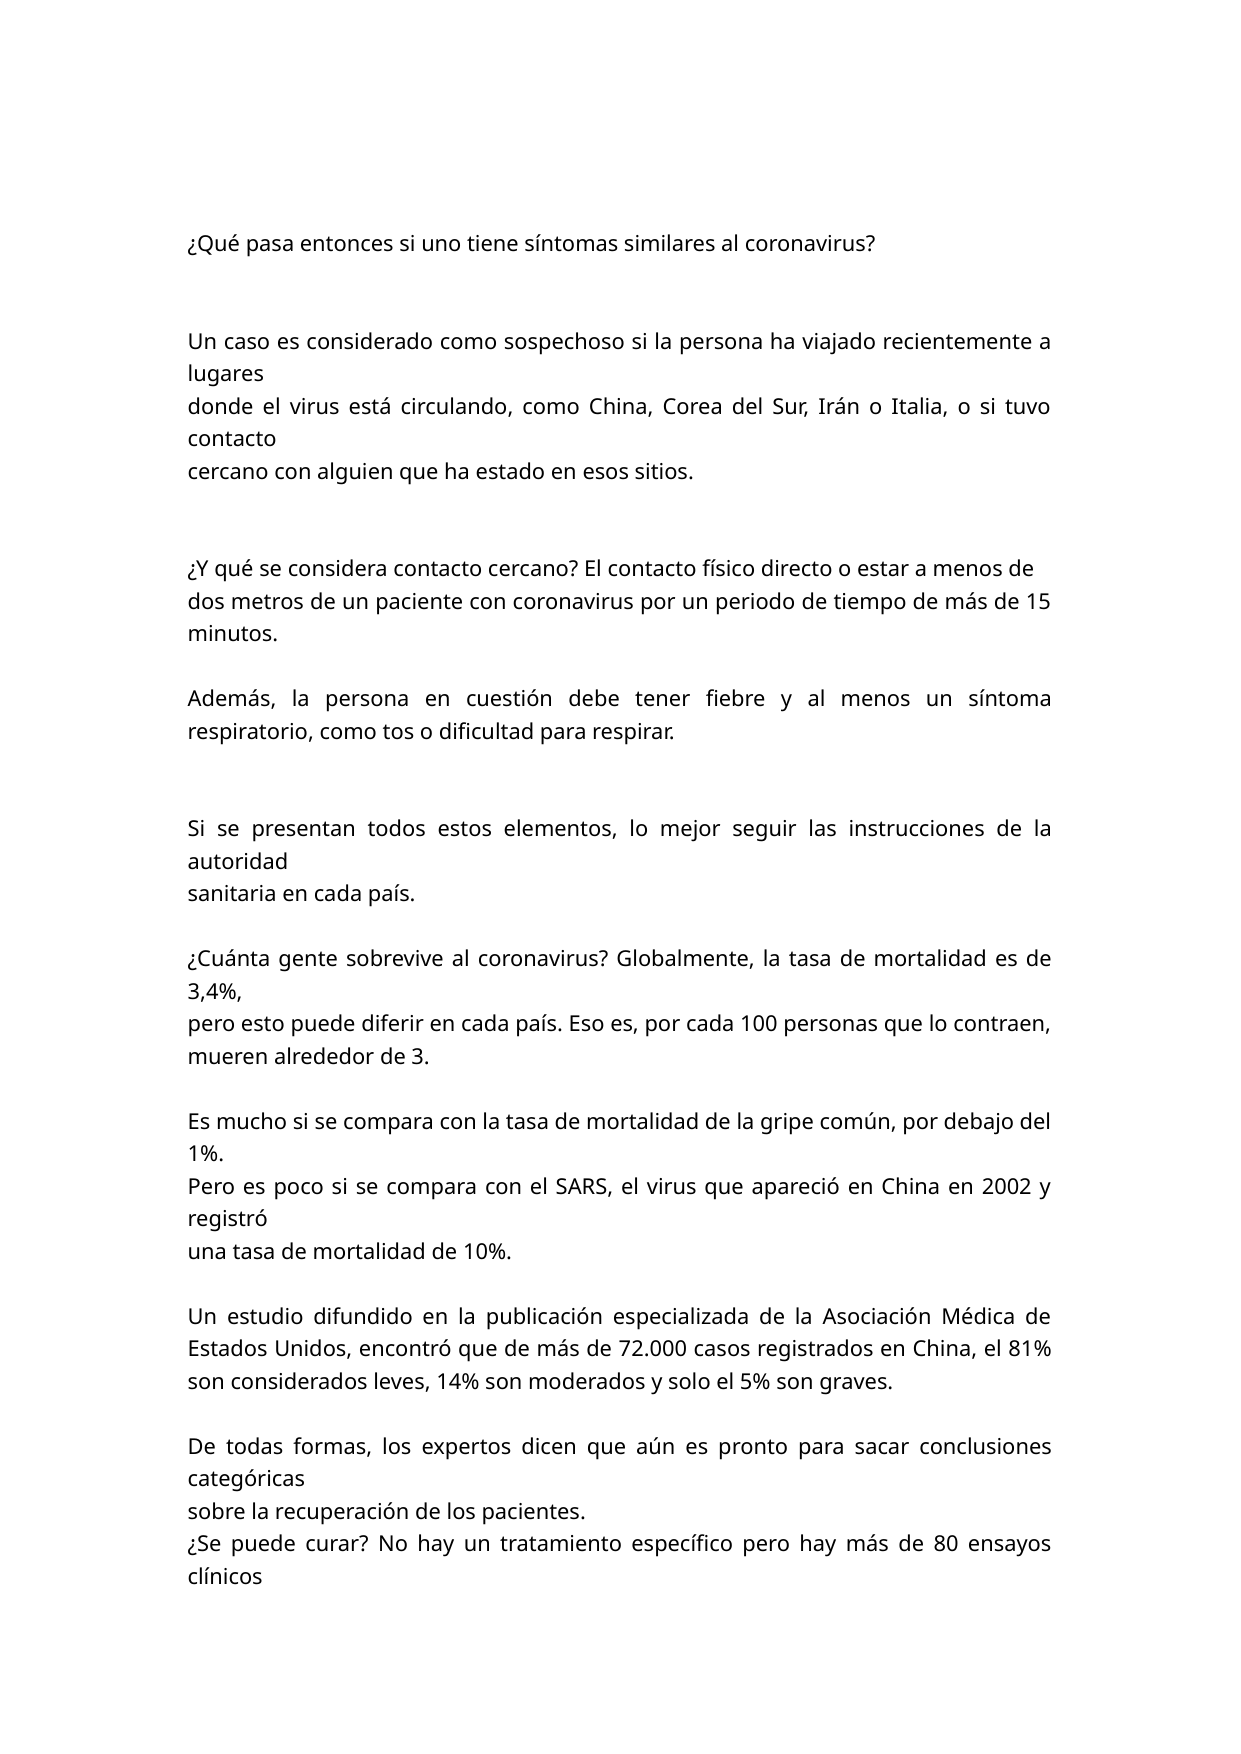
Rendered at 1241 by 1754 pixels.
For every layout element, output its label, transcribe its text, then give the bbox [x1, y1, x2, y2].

text ¿Qué pasa entonces si uno tiene síntomas similares al coronavirus? [187, 194, 1053, 259]
text Además, la persona en cuestión debe tener fiebre y al menos un síntoma respiratorio, como tos o dificultad para respirar. [187, 682, 1053, 747]
text Si se presentan todos estos elementos, lo mejor seguir las instrucciones de la autoridad sanitaria en cada país. [187, 779, 1053, 909]
text Un estudio difundido en la publicación especializada de la Asociación Médica de Estados Unidos, encontró que de más de 72.000 casos registrados en China, el 81% son considerados leves, 14% son moderados y solo el 5% son graves. [187, 1267, 1053, 1397]
text ¿Cuánta gente sobrevive al coronavirus? Globalmente, la tasa de mortalidad es de 3,4%, pero esto puede diferir en cada país. Eso es, por cada 100 personas que lo contraen, mueren alrededor de 3. [187, 909, 1053, 1072]
text Es mucho si se compara con la tasa de mortalidad de la gripe común, por debajo del 1%. Pero es poco si se compara con el SARS, el virus que apareció en China en 2002 y registró una tasa de mortalidad de 10%. [187, 1072, 1053, 1267]
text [187, 1397, 1053, 1592]
text ¿Y qué se considera contacto cercano? El contacto físico directo o estar a menos de dos metros de un paciente con coronavirus por un periodo de tiempo de más de 15 minutos. [187, 519, 1053, 649]
text Un caso es considerado como sospechoso si la persona ha viajado recientemente a lugares donde el virus está circulando, como China, Corea del Sur, Irán o Italia, o si tuvo contacto cercano con alguien que ha estado en esos sitios. [187, 292, 1053, 487]
